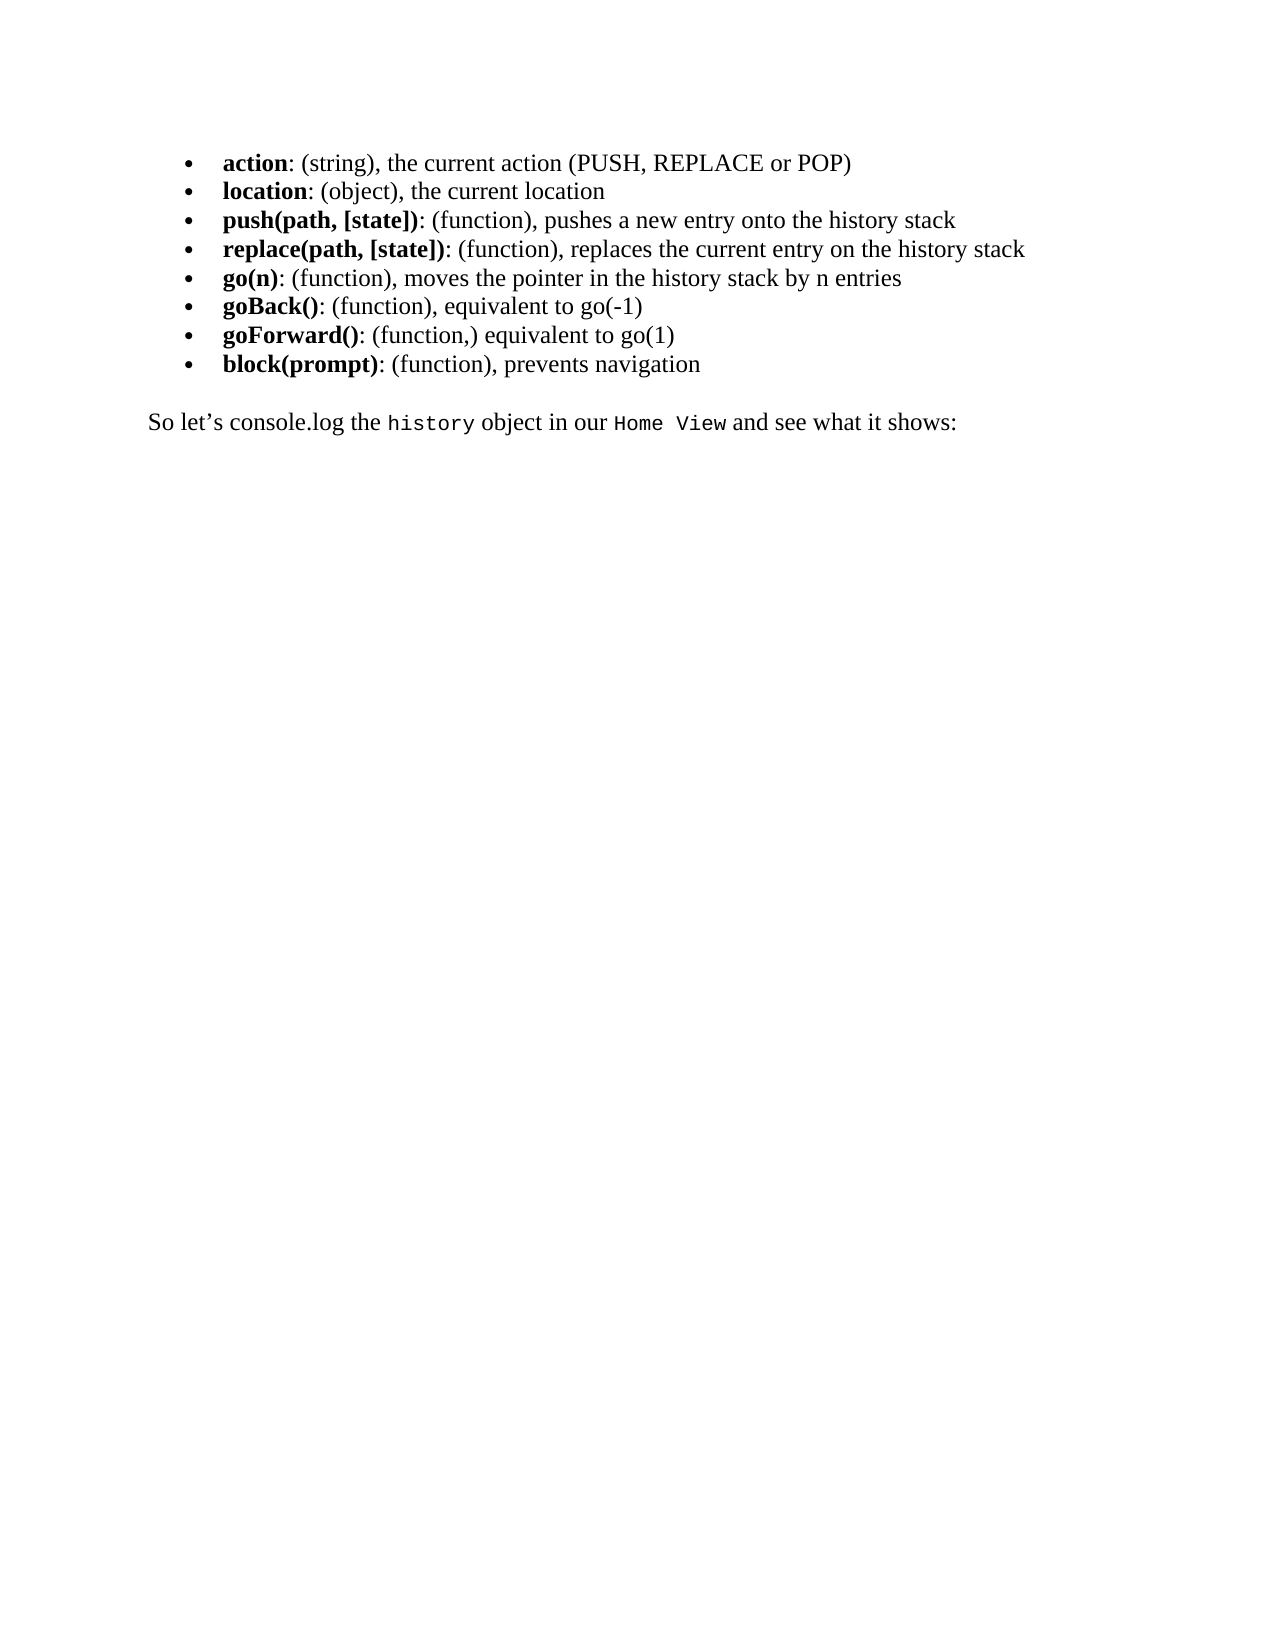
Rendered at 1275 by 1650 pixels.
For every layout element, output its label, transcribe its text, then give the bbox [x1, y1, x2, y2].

list block(prompt): (function), prevents navigation [185, 349, 1127, 378]
list replace(path, [state]): (function), replaces the current entry on the history stack [185, 234, 1127, 263]
text So let’s console.log the history object in our Home View and see what it shows: [148, 407, 1127, 436]
list location: (object), the current location [185, 176, 1127, 205]
list goForward(): (function,) equivalent to go(1) [185, 320, 1127, 349]
list push(path, [state]): (function), pushes a new entry onto the history stack [185, 205, 1127, 234]
list goBack(): (function), equivalent to go(-1) [185, 291, 1127, 320]
list go(n): (function), moves the pointer in the history stack by n entries [185, 263, 1127, 291]
list action: (string), the current action (PUSH, REPLACE or POP) [185, 148, 1127, 176]
